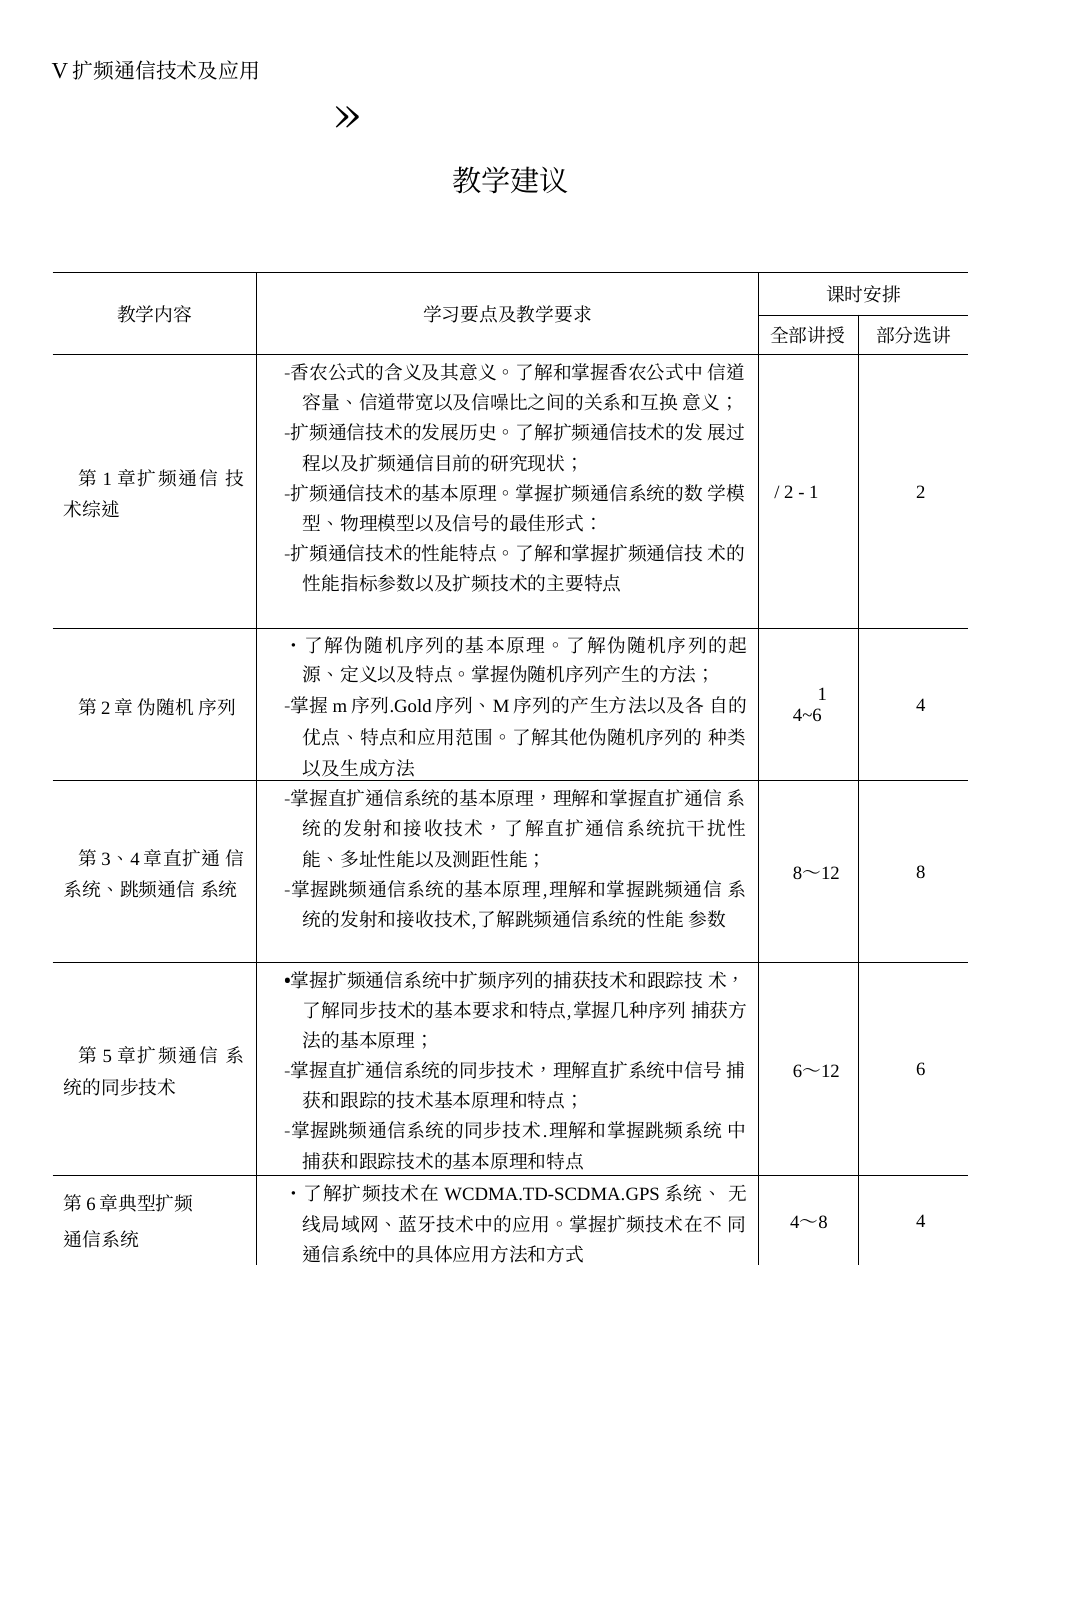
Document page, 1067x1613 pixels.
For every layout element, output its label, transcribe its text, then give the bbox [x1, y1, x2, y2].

text 教学建议 [36, 157, 984, 199]
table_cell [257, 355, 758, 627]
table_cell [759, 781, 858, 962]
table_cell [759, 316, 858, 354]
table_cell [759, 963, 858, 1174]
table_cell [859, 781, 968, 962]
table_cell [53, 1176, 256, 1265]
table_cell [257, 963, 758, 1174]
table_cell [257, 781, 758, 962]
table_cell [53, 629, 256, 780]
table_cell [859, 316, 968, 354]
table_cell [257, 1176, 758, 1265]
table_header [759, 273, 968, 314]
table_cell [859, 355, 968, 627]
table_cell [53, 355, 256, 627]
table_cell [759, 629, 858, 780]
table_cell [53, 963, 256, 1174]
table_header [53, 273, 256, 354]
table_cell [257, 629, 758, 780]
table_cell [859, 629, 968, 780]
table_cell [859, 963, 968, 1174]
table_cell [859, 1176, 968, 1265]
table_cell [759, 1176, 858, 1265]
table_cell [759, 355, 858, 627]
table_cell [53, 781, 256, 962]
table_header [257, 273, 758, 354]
